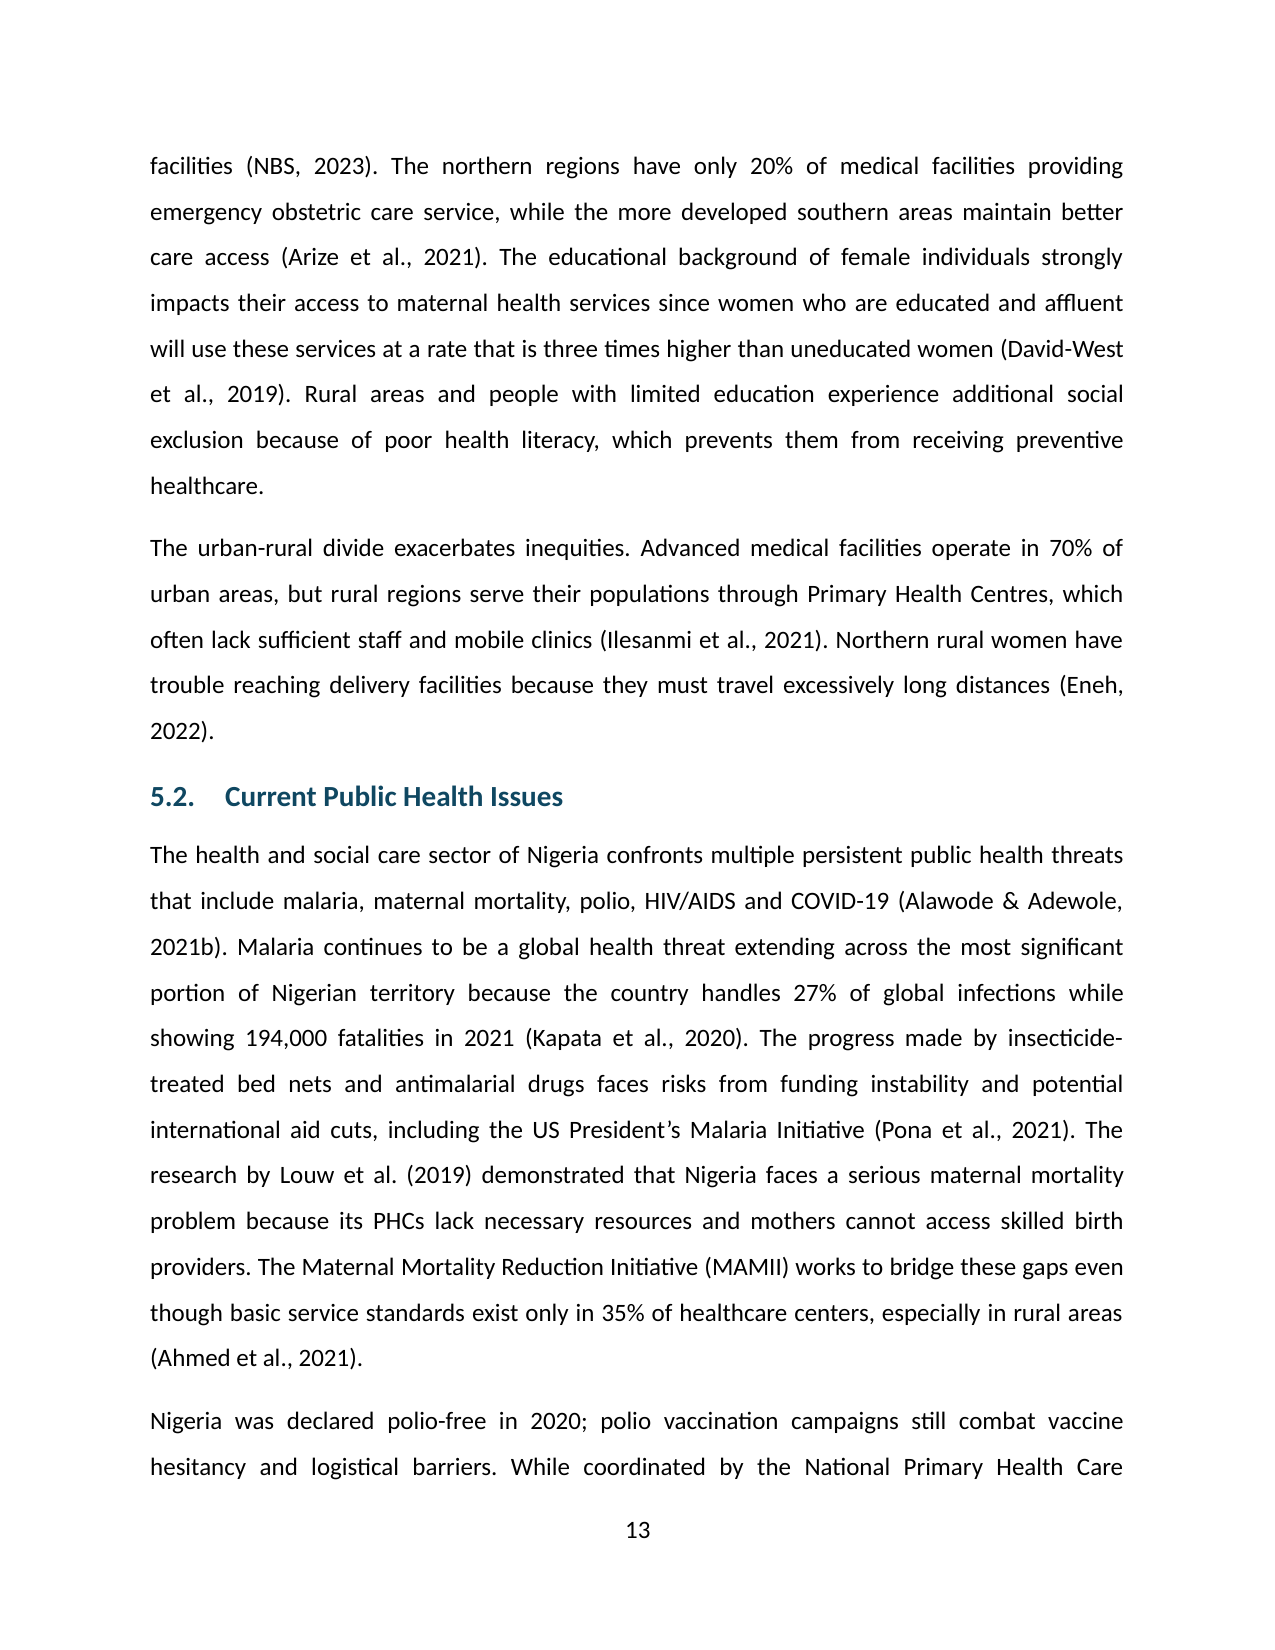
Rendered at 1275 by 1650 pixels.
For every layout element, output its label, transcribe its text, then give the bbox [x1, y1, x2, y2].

subtitle 5.2. Current Public Health Issues [150, 778, 1125, 813]
text The health and social care sector of Nigeria confronts multiple persistent public health threats that include malaria, maternal mortality, polio, HIV/AIDS and COVID-19 (Alawode & Adewole, 2021b). Malaria continues to be a global health threat extending across the most significant portion of Nigerian territory because the country handles 27% of global infections while showing 194,000 fatalities in 2021 (Kapata et al., 2020). The progress made by insecticide-treated bed nets and antimalarial drugs faces risks from funding instability and potential international aid cuts, including the US President’s Malaria Initiative (Pona et al., 2021). The research by Louw et al. (2019) demonstrated that Nigeria faces a serious maternal mortality problem because its PHCs lack necessary resources and mothers cannot access skilled birth providers. The Maternal Mortality Reduction Initiative (MAMII) works to bridge these gaps even though basic service standards exist only in 35% of healthcare centers, especially in rural areas (Ahmed et al., 2021). [150, 839, 1125, 1373]
text The urban-rural divide exacerbates inequities. Advanced medical facilities operate in 70% of urban areas, but rural regions serve their populations through Primary Health Centres, which often lack sufficient staff and mobile clinics (Ilesanmi et al., 2021). Northern rural women have trouble reaching delivery facilities because they must travel excessively long distances (Eneh, 2022). [150, 532, 1125, 746]
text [150, 1405, 1125, 1481]
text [150, 150, 1125, 501]
